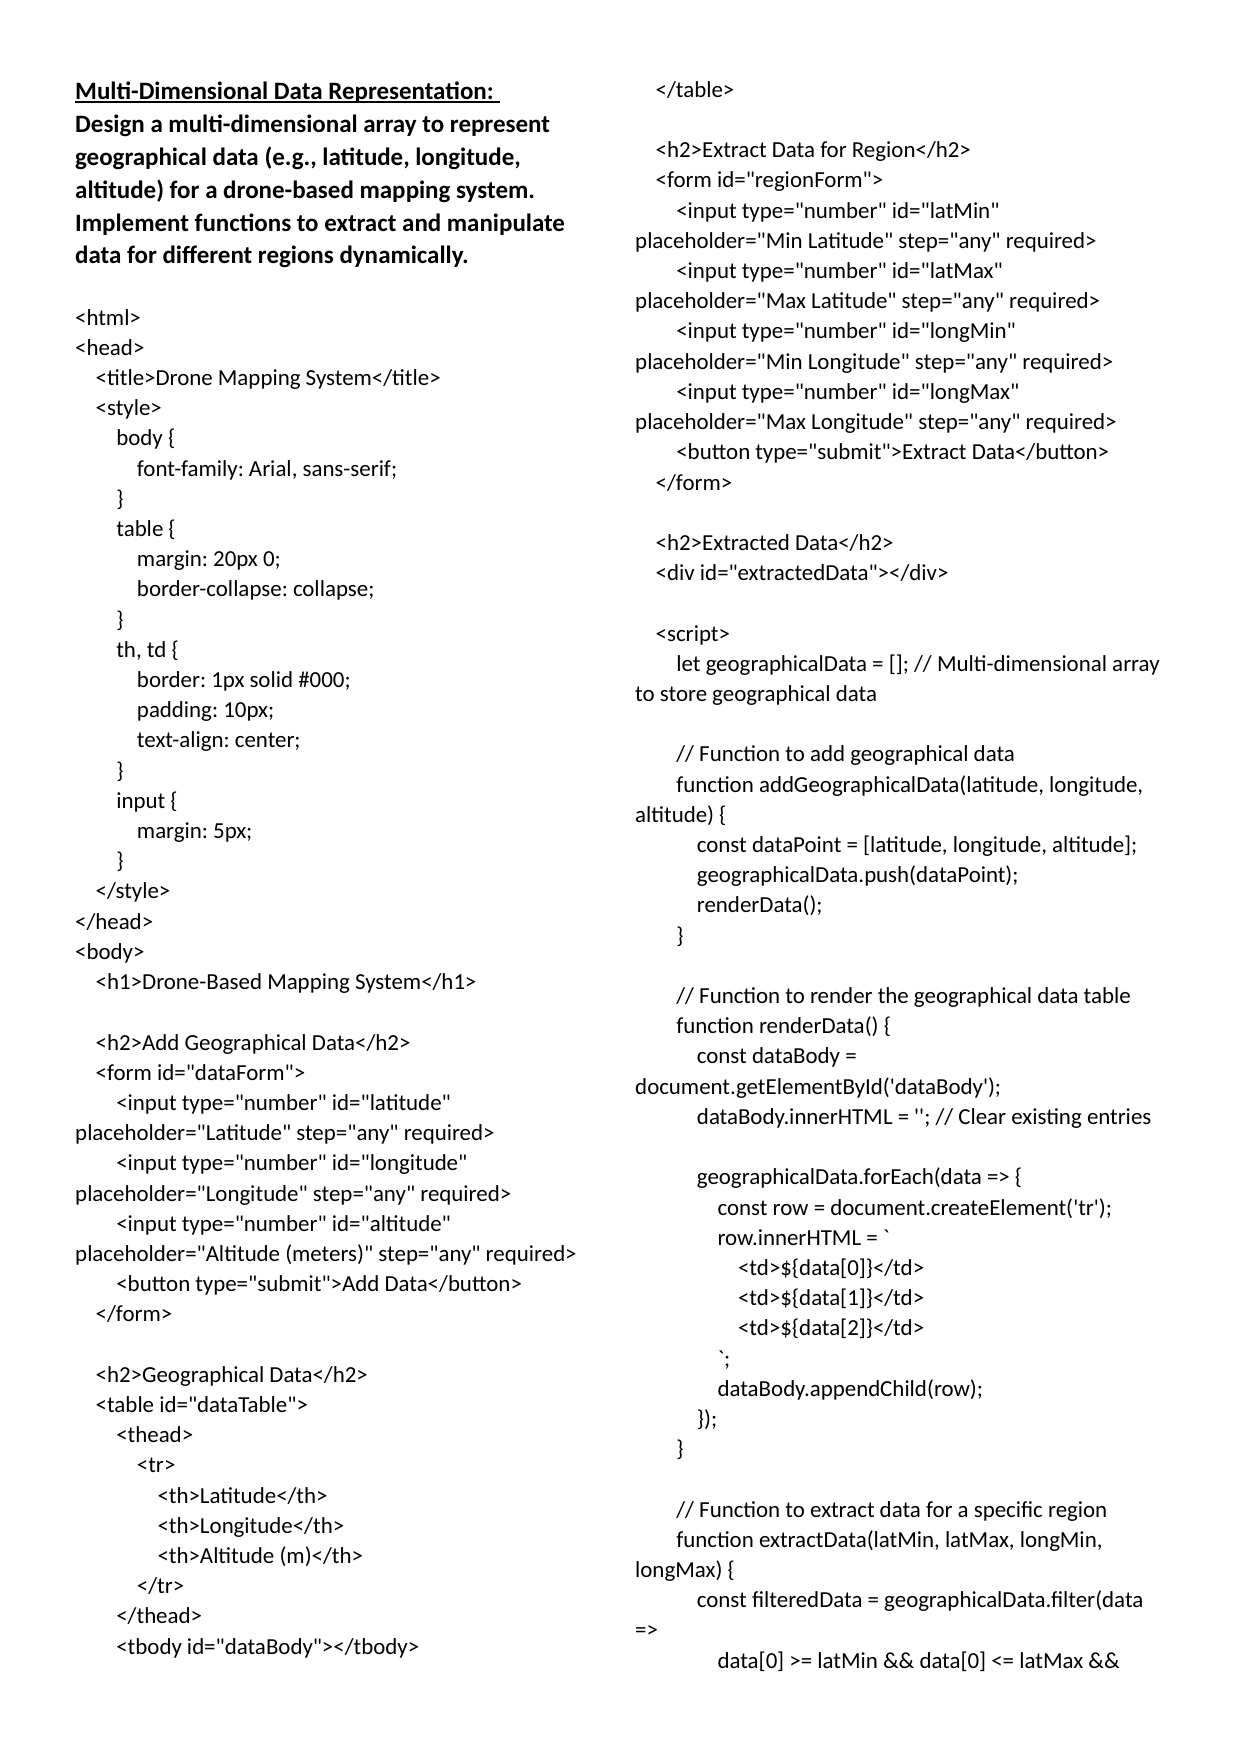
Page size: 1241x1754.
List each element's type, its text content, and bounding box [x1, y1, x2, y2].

text input { [75, 786, 605, 814]
text function addGeographicalData(latitude, longitude, altitude) { [635, 770, 1165, 828]
text <input type="number" id="altitude" placeholder="Altitude (meters)" step="any" required> [75, 1209, 605, 1267]
text Design a multi-dimensional array to represent geographical data (e.g., latitude, longitude, altitude) for a drone-based mapping system. Implement functions to extract and manipulate data for different regions dynamically. [75, 108, 605, 270]
text // Function to extract data for a specific region [635, 1495, 1165, 1523]
text function renderData() { [635, 1011, 1165, 1039]
text body { [75, 423, 605, 452]
text geographicalData.forEach(data => { [635, 1162, 1165, 1191]
text border-collapse: collapse; [75, 574, 605, 603]
text <td>${data[1]}</td> [635, 1283, 1165, 1311]
text <thead> [75, 1420, 605, 1448]
text <button type="submit">Add Data</button> [75, 1269, 605, 1297]
text renderData(); [635, 891, 1165, 919]
text <td>${data[2]}</td> [635, 1313, 1165, 1342]
text <input type="number" id="latMin" placeholder="Min Latitude" step="any" required> [635, 196, 1165, 254]
text th, td { [75, 635, 605, 663]
text <td>${data[0]}</td> [635, 1253, 1165, 1281]
text <button type="submit">Extract Data</button> [635, 437, 1165, 466]
text <input type="number" id="longMin" placeholder="Min Longitude" step="any" required> [635, 317, 1165, 375]
text const dataBody = document.getElementById('dataBody'); [635, 1042, 1165, 1100]
text <body> [75, 937, 605, 965]
text border: 1px solid #000; [75, 665, 605, 693]
text <h2>Geographical Data</h2> [75, 1360, 605, 1388]
text text-align: center; [75, 726, 605, 754]
text </thead> [75, 1602, 605, 1630]
text </head> [75, 907, 605, 935]
text <h2>Extracted Data</h2> [635, 528, 1165, 556]
text row.innerHTML = ` [635, 1223, 1165, 1251]
text <th>Latitude</th> [75, 1481, 605, 1509]
text geographicalData.push(dataPoint); [635, 860, 1165, 888]
text const dataPoint = [latitude, longitude, altitude]; [635, 830, 1165, 858]
text <div id="extractedData"></div> [635, 558, 1165, 586]
text <h1>Drone-Based Mapping System</h1> [75, 967, 605, 995]
text dataBody.appendChild(row); [635, 1374, 1165, 1402]
text <title>Drone Mapping System</title> [75, 363, 605, 391]
text const filteredData = geographicalData.filter(data => [635, 1585, 1165, 1644]
text } [75, 846, 605, 874]
text // Function to render the geographical data table [635, 981, 1165, 1009]
text </table> [635, 75, 1165, 103]
text </form> [635, 468, 1165, 496]
text <input type="number" id="longitude" placeholder="Longitude" step="any" required> [75, 1148, 605, 1207]
text <h2>Extract Data for Region</h2> [635, 135, 1165, 163]
text <th>Longitude</th> [75, 1511, 605, 1539]
text <th>Altitude (m)</th> [75, 1541, 605, 1569]
text padding: 10px; [75, 695, 605, 723]
text }); [635, 1404, 1165, 1432]
text <style> [75, 393, 605, 421]
text } [635, 1434, 1165, 1462]
text <input type="number" id="latitude" placeholder="Latitude" step="any" required> [75, 1088, 605, 1146]
text <form id="dataForm"> [75, 1058, 605, 1086]
text let geographicalData = []; // Multi-dimensional array to store geographical data [635, 649, 1165, 707]
text <head> [75, 333, 605, 361]
text <input type="number" id="longMax" placeholder="Max Longitude" step="any" required> [635, 377, 1165, 435]
text <tr> [75, 1451, 605, 1479]
text </style> [75, 877, 605, 905]
text <table id="dataTable"> [75, 1390, 605, 1418]
text font-family: Arial, sans-serif; [75, 454, 605, 482]
text margin: 5px; [75, 816, 605, 844]
text } [75, 756, 605, 784]
text </tr> [75, 1571, 605, 1599]
text data[0] >= latMin && data[0] <= latMax && [635, 1646, 1165, 1674]
text Multi-Dimensional Data Representation: [75, 75, 605, 106]
text </form> [75, 1299, 605, 1328]
text <input type="number" id="latMax" placeholder="Max Latitude" step="any" required> [635, 256, 1165, 314]
text } [75, 605, 605, 633]
text `; [635, 1344, 1165, 1372]
text table { [75, 514, 605, 542]
text margin: 20px 0; [75, 544, 605, 572]
text <h2>Add Geographical Data</h2> [75, 1028, 605, 1056]
text <form id="regionForm"> [635, 166, 1165, 194]
text <tbody id="dataBody"></tbody> [75, 1632, 605, 1660]
text <script> [635, 619, 1165, 647]
text function extractData(latMin, latMax, longMin, longMax) { [635, 1525, 1165, 1583]
text } [75, 484, 605, 512]
text // Function to add geographical data [635, 739, 1165, 768]
text const row = document.createElement('tr'); [635, 1193, 1165, 1221]
text dataBody.innerHTML = ''; // Clear existing entries [635, 1102, 1165, 1130]
text <html> [75, 303, 605, 331]
text } [635, 921, 1165, 949]
